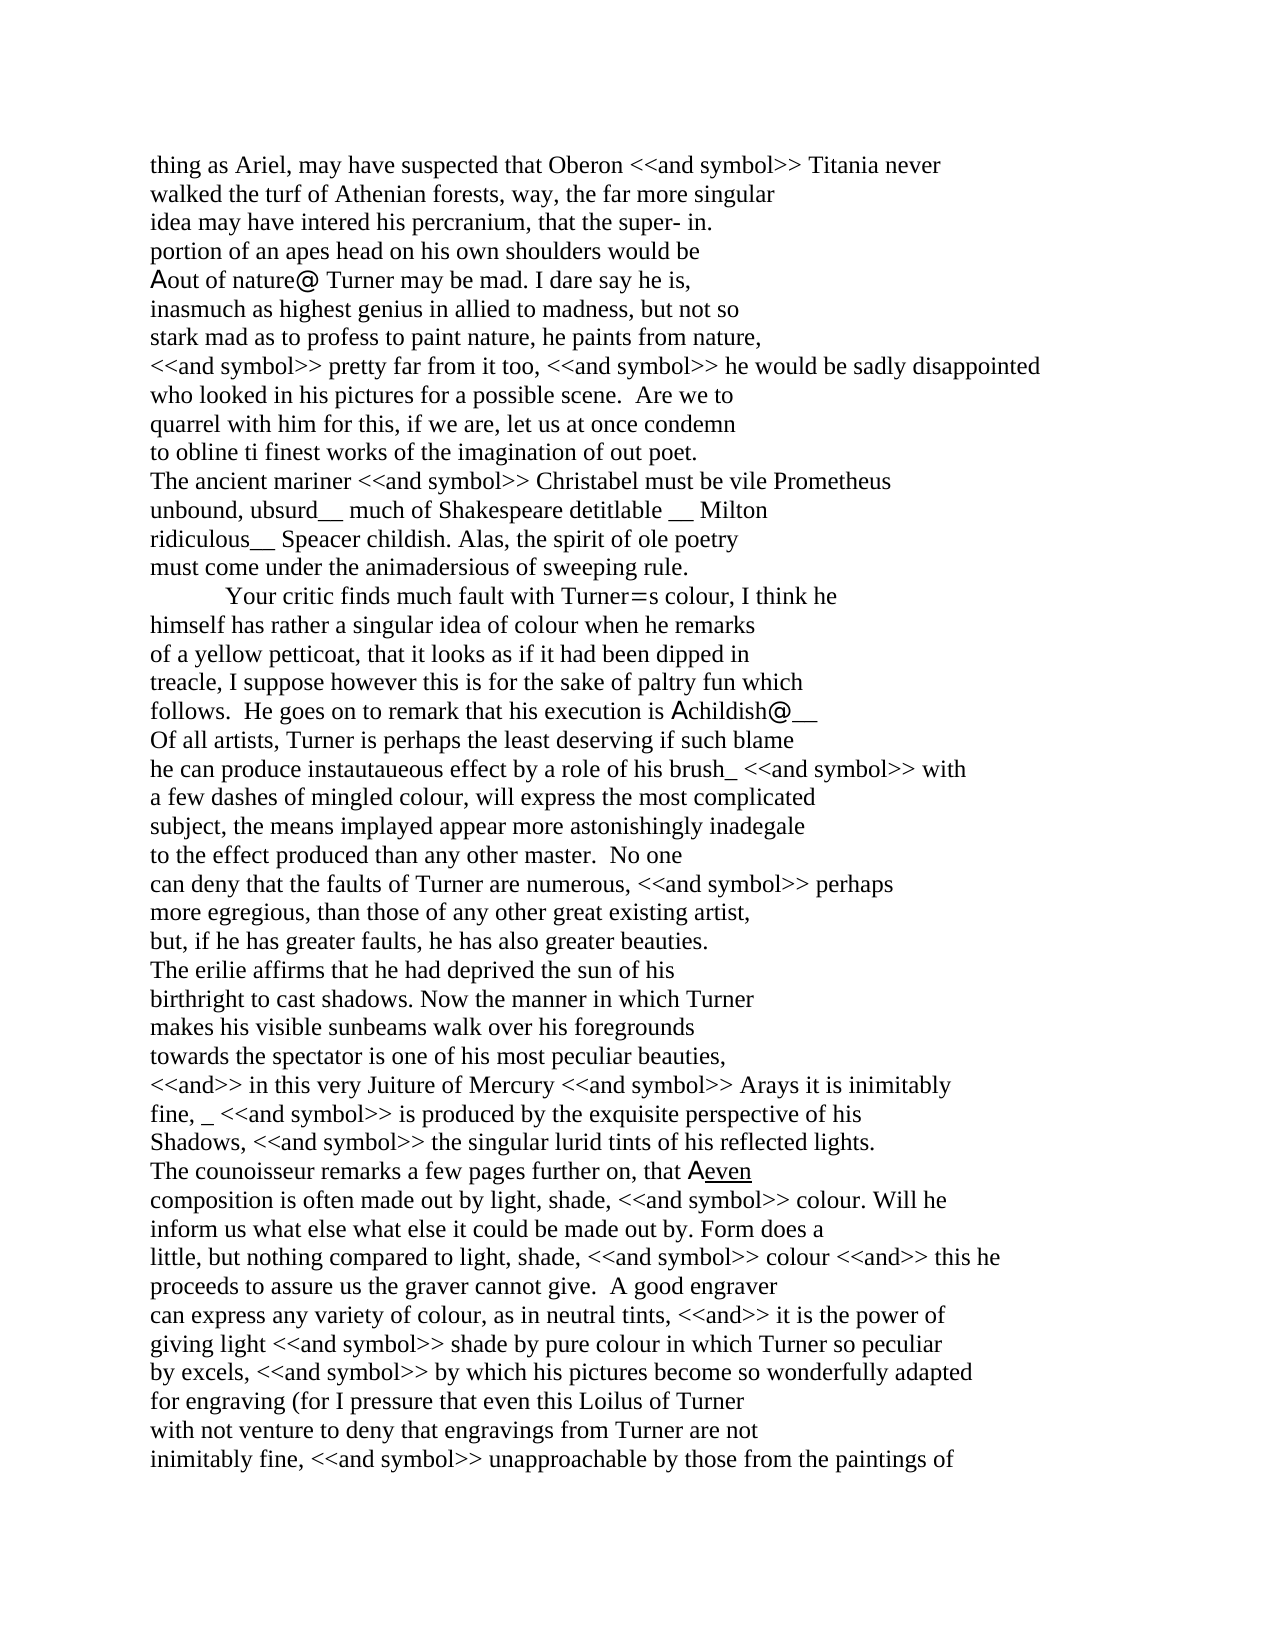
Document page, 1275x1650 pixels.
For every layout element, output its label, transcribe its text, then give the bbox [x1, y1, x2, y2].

text giving light <<and symbol>> shade by pure colour in which Turner so peculiar [150, 1329, 1125, 1357]
text fine, _ <<and symbol>> is produced by the exquisite perspective of his [150, 1099, 1125, 1127]
text who looked in his pictures for a possible scene. Are we to [150, 380, 1125, 409]
text makes his visible sunbeams walk over his foregrounds [150, 1012, 1125, 1041]
text birthright to cast shadows. Now the manner in which Turner [150, 984, 1125, 1012]
text walked the turf of Athenian forests, way, the far more singular [150, 179, 1125, 207]
text proceeds to assure us the graver cannot give. A good engraver [150, 1271, 1125, 1300]
text must come under the animadersious of sweeping rule. [150, 552, 1125, 581]
text for engraving (for I pressure that even this Loilus of Turner [150, 1386, 1125, 1415]
text inasmuch as highest genius in allied to madness, but not so [150, 294, 1125, 322]
text himself has rather a singular idea of colour when he remarks [150, 610, 1125, 639]
text The erilie affirms that he had deprived the sun of his [150, 955, 1125, 984]
text follows. He goes on to remark that his execution is childish__ [150, 696, 1125, 725]
text with not venture to deny that engravings from Turner are not [150, 1415, 1125, 1444]
text out of nature Turner may be mad. I dare say he is, [150, 265, 1125, 294]
text quarrel with him for this, if we are, let us at once condemn [150, 409, 1125, 437]
text towards the spectator is one of his most peculiar beauties, [150, 1041, 1125, 1070]
text can express any variety of colour, as in neutral tints, <<and>> it is the power of [150, 1300, 1125, 1329]
text The counoisseur remarks a few pages further on, that even [150, 1156, 1125, 1185]
text stark mad as to profess to paint nature, he paints from nature, [150, 322, 1125, 351]
text to obline ti finest works of the imagination of out poet. [150, 437, 1125, 466]
text thing as Ariel, may have suspected that Oberon <<and symbol>> Titania never [150, 150, 1125, 179]
text of a yellow petticoat, that it looks as if it had been dipped in [150, 639, 1125, 667]
text ridiculous__ Speacer childish. Alas, the spirit of ole poetry [150, 524, 1125, 552]
text Of all artists, Turner is perhaps the least deserving if such blame [150, 725, 1125, 754]
text Shadows, <<and symbol>> the singular lurid tints of his reflected lights. [150, 1127, 1125, 1156]
text inform us what else what else it could be made out by. Form does a [150, 1214, 1125, 1242]
text more egregious, than those of any other great existing artist, [150, 897, 1125, 926]
text a few dashes of mingled colour, will express the most complicated [150, 782, 1125, 811]
text little, but nothing compared to light, shade, <<and symbol>> colour <<and>> this he [150, 1242, 1125, 1271]
text idea may have intered his percranium, that the super- in. [150, 207, 1125, 236]
text Your critic finds much fault with Turners colour, I think he [150, 581, 1125, 610]
text he can produce instautaueous effect by a role of his brush_ <<and symbol>> with [150, 754, 1125, 782]
text treacle, I suppose however this is for the sake of paltry fun which [150, 667, 1125, 696]
text The ancient mariner <<and symbol>> Christabel must be vile Prometheus [150, 466, 1125, 495]
text <<and>> in this very Juiture of Mercury <<and symbol>> Arays it is inimitably [150, 1070, 1125, 1099]
text can deny that the faults of Turner are numerous, <<and symbol>> perhaps [150, 869, 1125, 897]
text subject, the means implayed appear more astonishingly inadegale [150, 811, 1125, 840]
text but, if he has greater faults, he has also greater beauties. [150, 926, 1125, 955]
text composition is often made out by light, shade, <<and symbol>> colour. Will he [150, 1185, 1125, 1214]
text <<and symbol>> pretty far from it too, <<and symbol>> he would be sadly disappointed [150, 351, 1125, 380]
text to the effect produced than any other master. No one [150, 840, 1125, 869]
text portion of an apes head on his own shoulders would be [150, 236, 1125, 265]
text unbound, ubsurd__ much of Shakespeare detitlable __ Milton [150, 495, 1125, 524]
text by excels, <<and symbol>> by which his pictures become so wonderfully adapted [150, 1357, 1125, 1386]
text inimitably fine, <<and symbol>> unapproachable by those from the paintings of [150, 1444, 1125, 1472]
